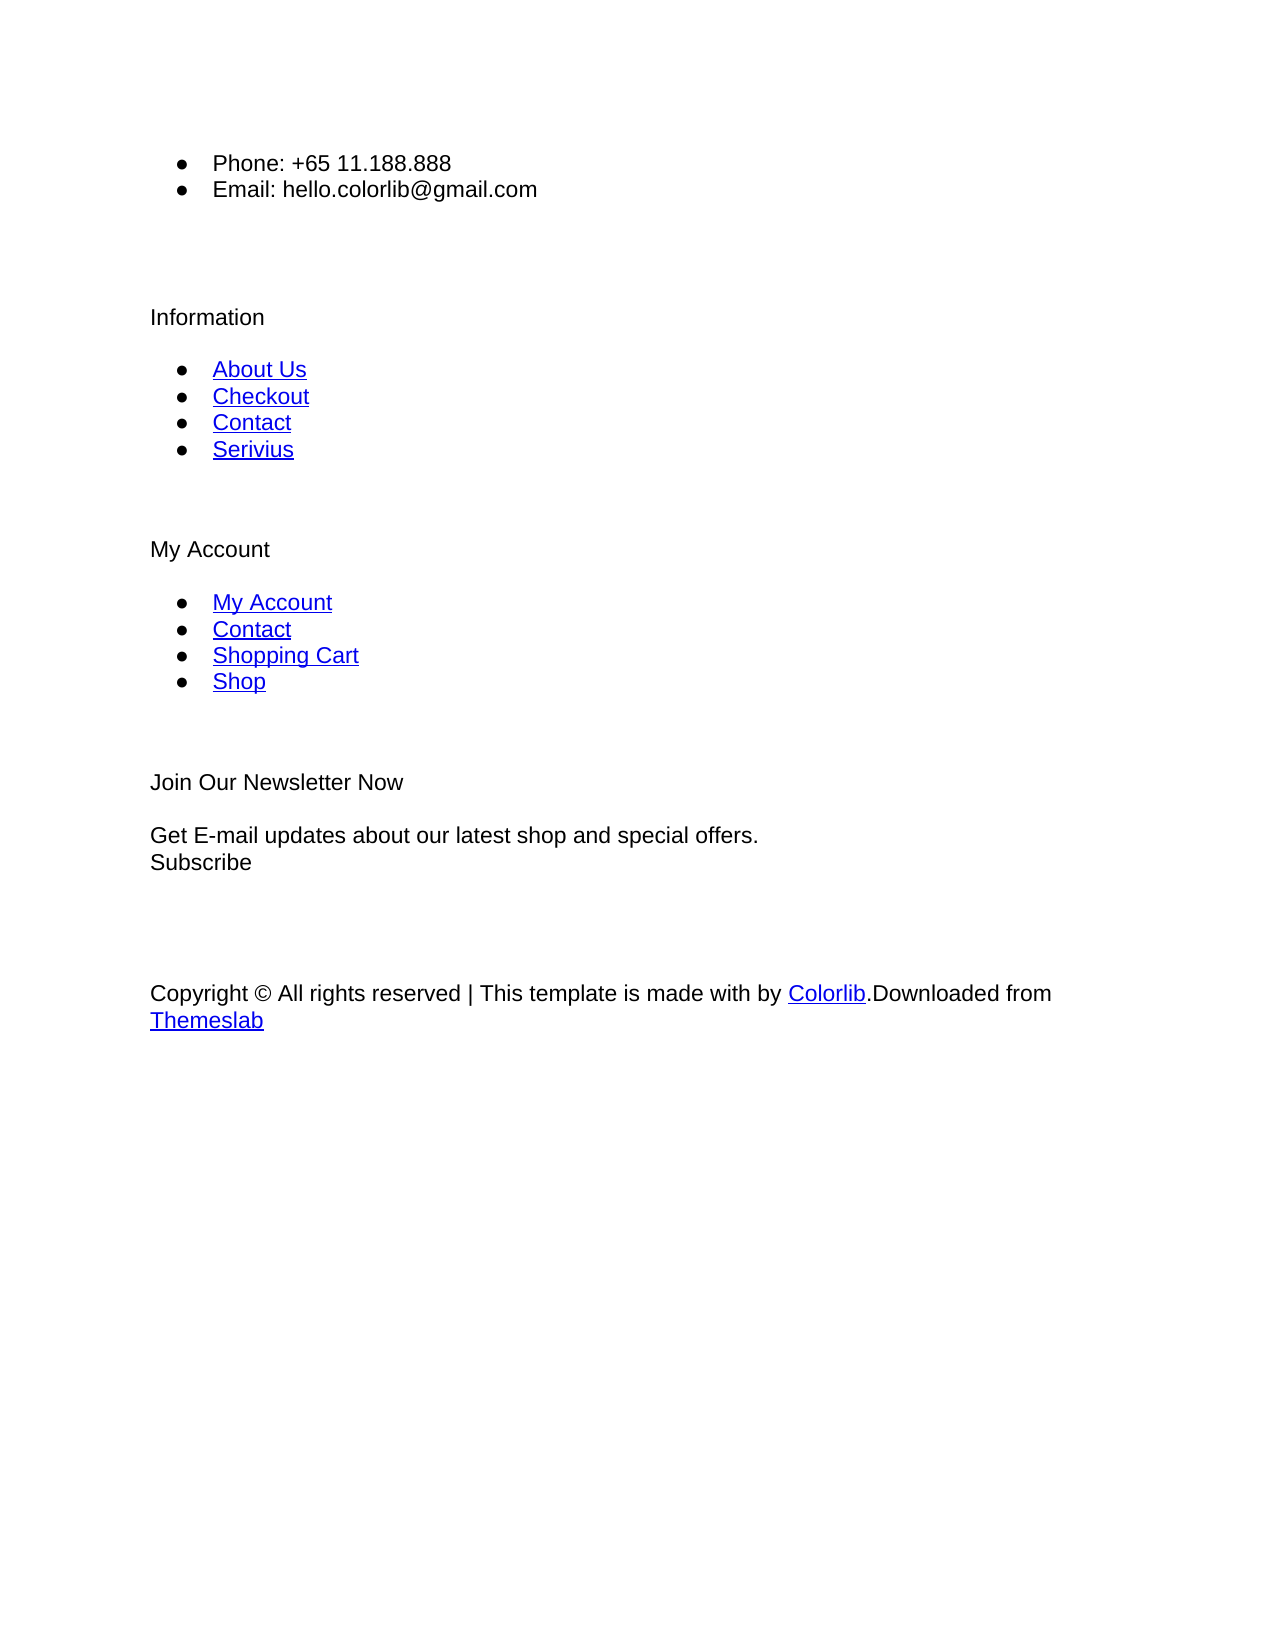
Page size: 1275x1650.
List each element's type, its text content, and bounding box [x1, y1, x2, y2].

list About Us [175, 356, 1125, 383]
list My Account [175, 589, 1125, 616]
text Get E-mail updates about our latest shop and special offers. [150, 822, 1125, 848]
list Shop [175, 668, 1125, 695]
list Shopping Cart [175, 642, 1125, 668]
list Email: hello.colorlib@gmail.com [175, 176, 1125, 203]
list Phone: +65 11.188.888 [175, 150, 1125, 176]
text My Account [150, 536, 1125, 563]
text Subscribe [150, 848, 1125, 875]
list Serivius [175, 436, 1125, 462]
list Contact [175, 409, 1125, 436]
text Copyright © All rights reserved | This template is made with by Colorlib.Downloaded from Themeslab [150, 980, 1125, 1033]
text Information [150, 303, 1125, 330]
list Checkout [175, 383, 1125, 409]
text Join Our Newsletter Now [150, 769, 1125, 796]
list Contact [175, 616, 1125, 642]
